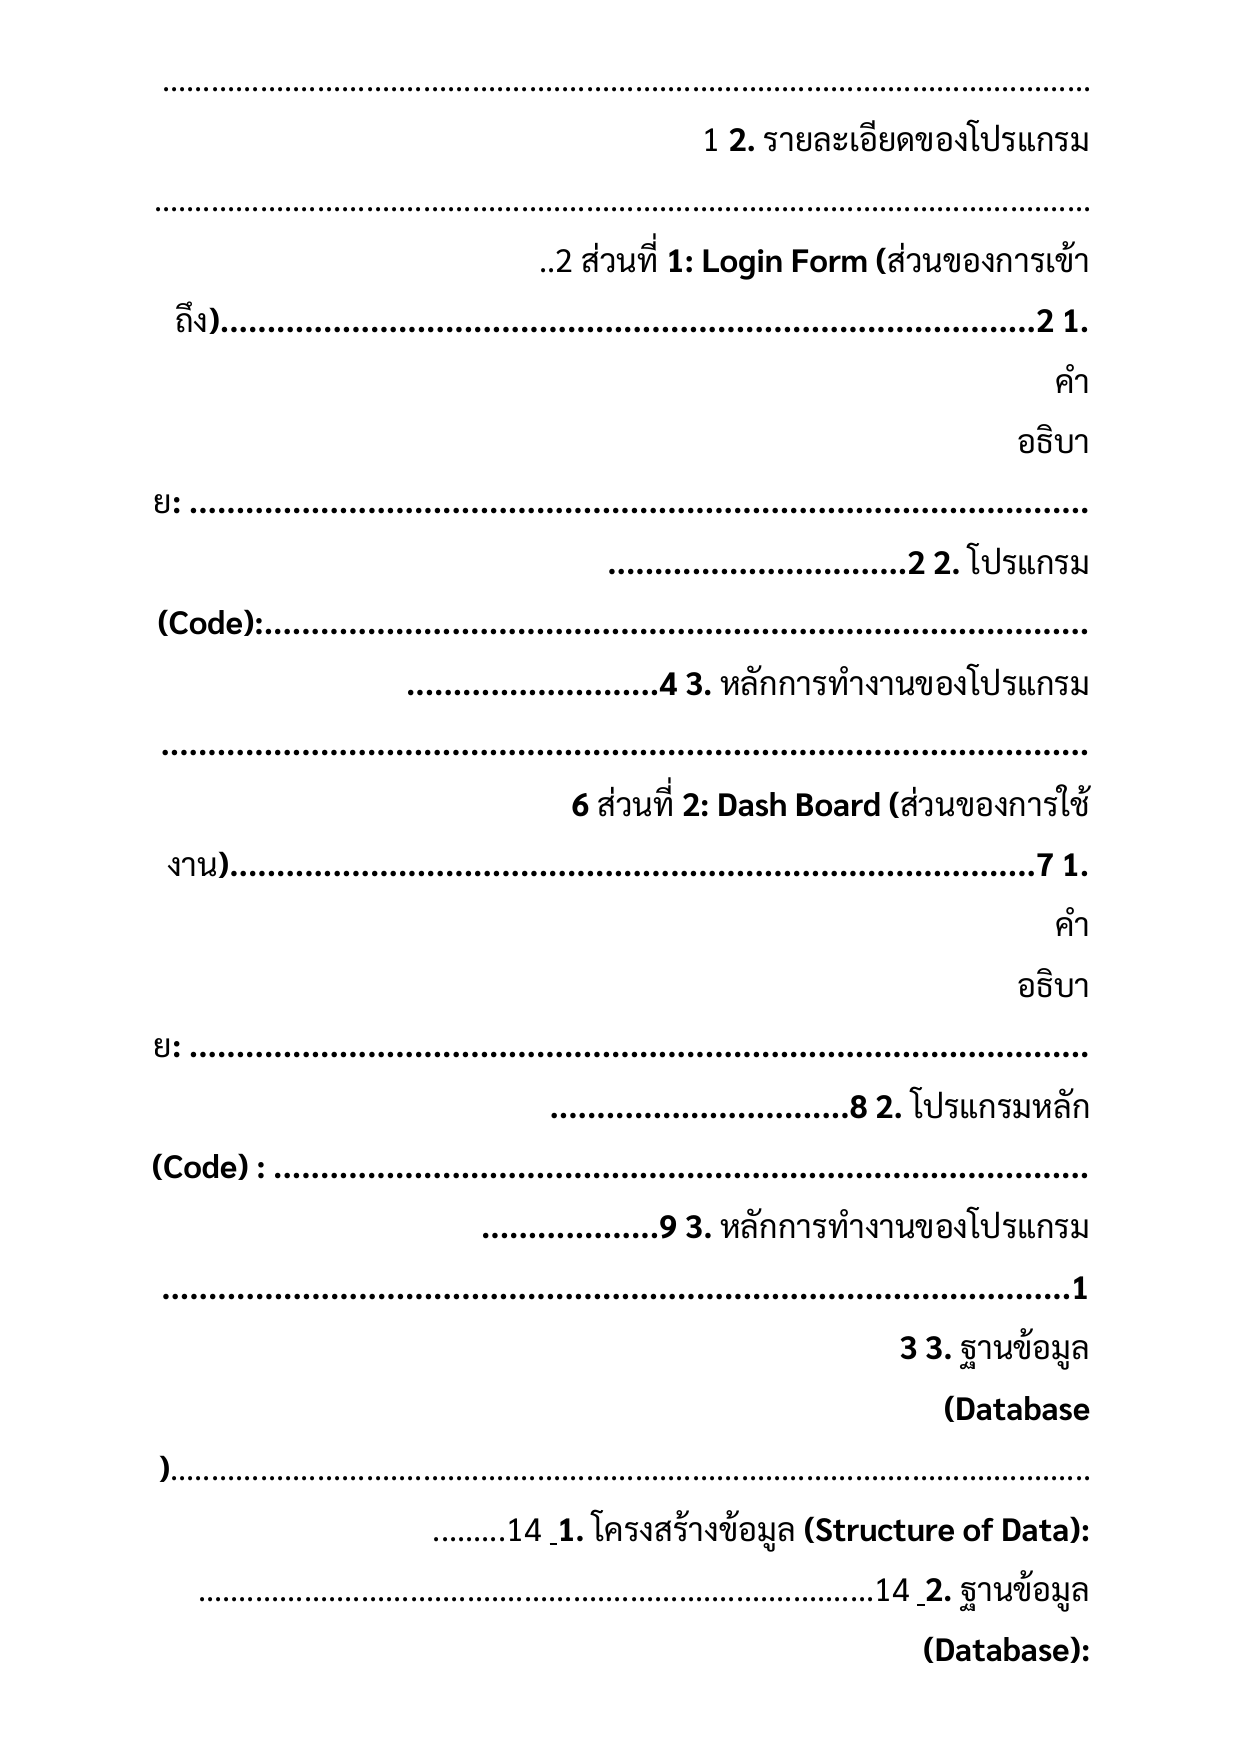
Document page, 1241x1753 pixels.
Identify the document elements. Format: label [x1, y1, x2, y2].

text [151, 56, 1090, 1669]
